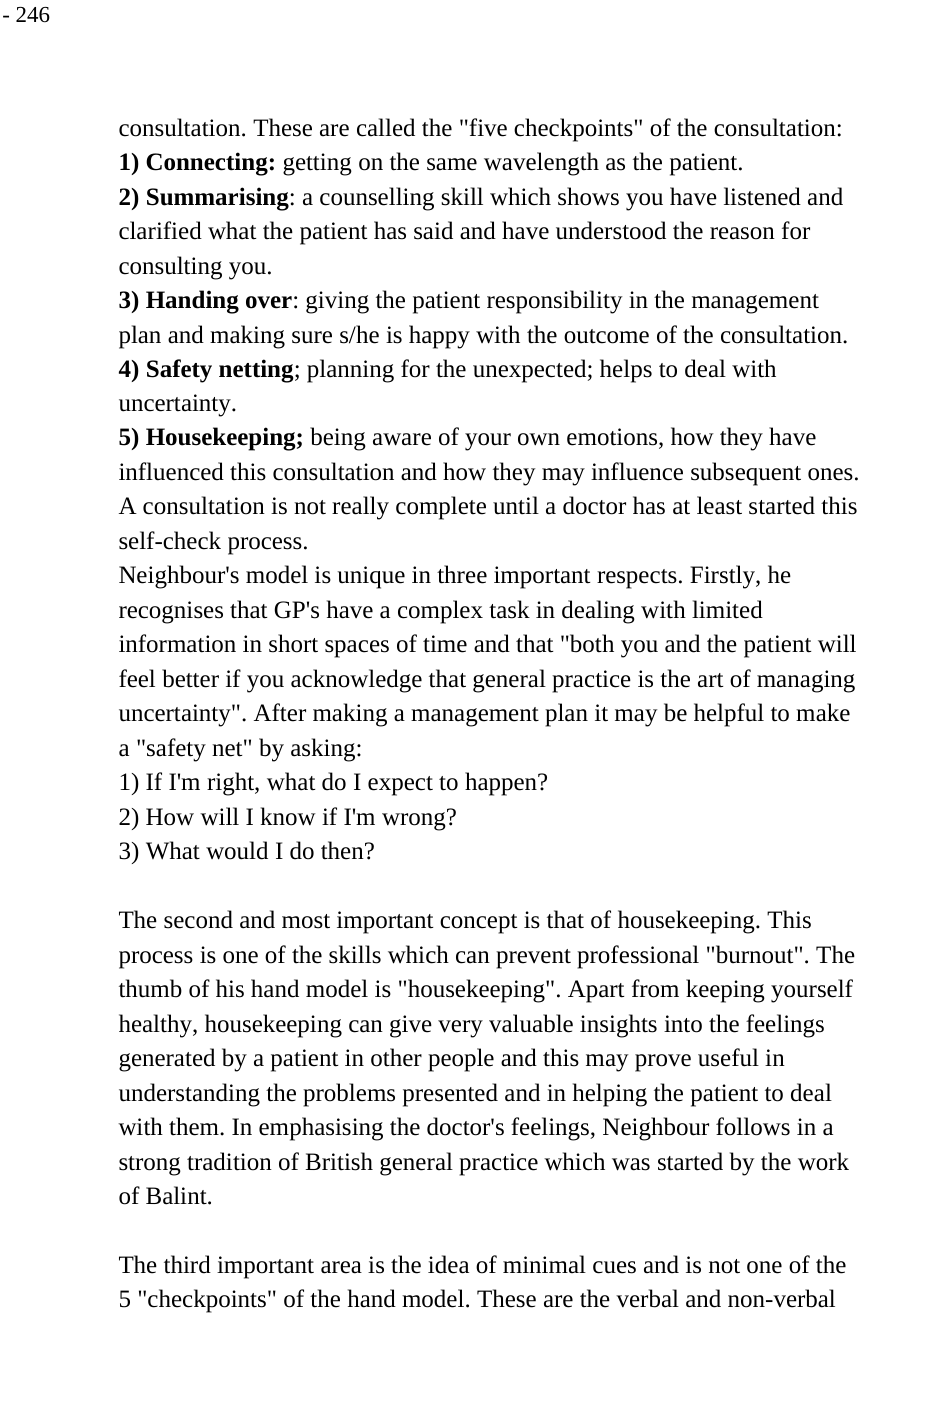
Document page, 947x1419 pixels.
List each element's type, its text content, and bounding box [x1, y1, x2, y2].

text consultation. These are called the "five checkpoints" of the consultation: [118, 113, 947, 142]
list What would I do then? [118, 836, 947, 865]
text The second and most important concept is that of housekeeping. This process is one of the skills which can prevent professional "burnout". The thumb of his hand model is "housekeeping". Apart from keeping yourself healthy, housekeeping can give very valuable insights into the feelings generated by a patient in other people and this may prove useful in understanding the problems presented and in helping the patient to deal with them. In emphasising the doctor's feelings, Neighbour follows in a strong tradition of British general practice which was started by the work of Balint. [118, 905, 857, 1210]
list Handing over: giving the patient responsibility in the management plan and making sure s/he is happy with the outcome of the consultation. [118, 285, 849, 348]
list If I'm right, what do I expect to happen? [118, 767, 947, 796]
list Connecting: getting on the same wavelength as the patient. [118, 147, 947, 176]
list Housekeeping; being aware of your own emotions, how they have influenced this consultation and how they may influence subsequent ones. A consultation is not really complete until a doctor has at least started this self-check process. [118, 422, 861, 555]
list Summarising: a counselling skill which shows you have listened and clarified what the patient has said and have understood the reason for consulting you. [118, 182, 844, 279]
text Neighbour's model is unique in three important respects. Firstly, he recognises that GP's have a complex task in dealing with limited information in short spaces of time and that "both you and the patient will feel better if you acknowledge that general practice is the art of managing uncertainty". After making a management plan it may be helpful to make a "safety net" by asking: [118, 561, 859, 762]
list Safety netting; planning for the unexpected; helps to deal with uncertainty. [118, 354, 778, 417]
text The third important area is the idea of minimal cues and is not one of the 5 "checkpoints" of the hand model. These are the verbal and non-verbal [118, 1250, 849, 1313]
list How will I know if I'm wrong? [118, 802, 947, 831]
